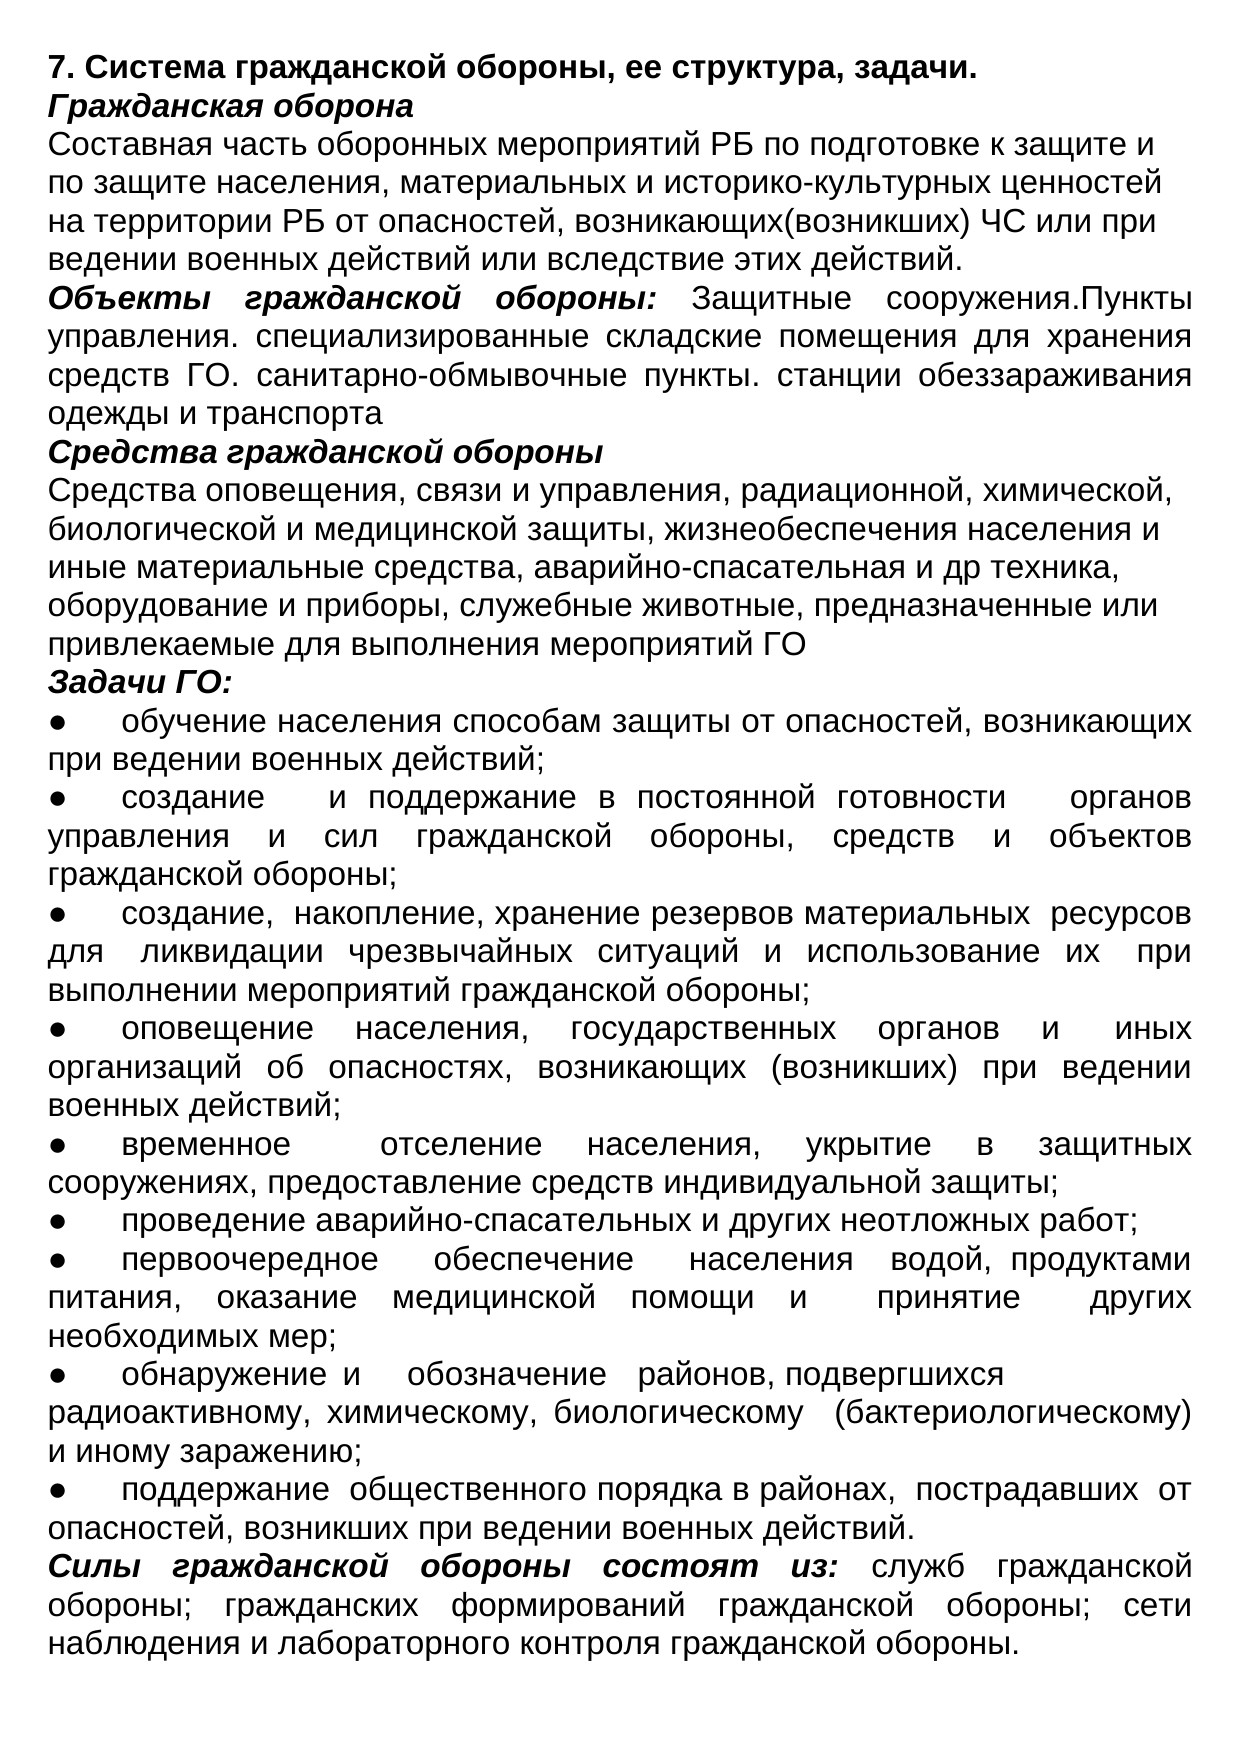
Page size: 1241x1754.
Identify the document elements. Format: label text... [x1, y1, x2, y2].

list временное отселение населения, укрытие в защитных сооружениях, предоставление средств индивидуальной защиты; [47, 1123, 1193, 1200]
subtitle 7. Система гражданской обороны, ее структура, задачи. [47, 47, 1193, 86]
list создание и поддержание в постоянной готовности органов управления и сил гражданской обороны, средств и объектов гражданской обороны; [47, 778, 1193, 893]
list обучение населения способам защиты от опасностей, возникающих при ведении военных действий; [47, 701, 1193, 778]
list проведение аварийно-спасательных и других неотложных работ; [47, 1200, 1193, 1239]
subtitle Гражданская оборона [47, 86, 1193, 124]
subtitle Объекты гражданской обороны: Защитные сооружения.Пункты управления. специализированные складские помещения для хранения средств ГО. санитарно-обмывочные пункты. станции обеззараживания одежды и транспорта [47, 278, 1193, 432]
subtitle Средства гражданской обороны [47, 432, 1193, 470]
list поддержание общественного порядка в районах, пострадавших от опасностей, возникших при ведении военных действий. [47, 1469, 1193, 1546]
text Средства оповещения, связи и управления, радиационной, химической, биологической и медицинской защиты, жизнеобеспечения населения и иные материальные средства, аварийно-спасательная и др техника, оборудование и приборы, служебные животные, предназначенные или привлекаемые для выполнения мероприятий ГО [47, 470, 1193, 662]
subtitle Силы гражданской обороны состоят из: служб гражданской обороны; гражданских формирований гражданской обороны; сети наблюдения и лабораторного контроля гражданской обороны. [47, 1546, 1193, 1662]
list оповещение населения, государственных органов и иных организаций об опасностях, возникающих (возникших) при ведении военных действий; [47, 1008, 1193, 1123]
list создание, накопление, хранение резервов материальных ресурсов для ликвидации чрезвычайных ситуаций и использование их при выполнении мероприятий гражданской обороны; [47, 893, 1193, 1008]
text Составная часть оборонных мероприятий РБ по подготовке к защите и по защите населения, материальных и историко-культурных ценностей на территории РБ от опасностей, возникающих(возникших) ЧС или при ведении военных действий или вследствие этих действий. [47, 124, 1193, 278]
list первоочередное обеспечение населения водой, продуктами питания, оказание медицинской помощи и принятие других необходимых мер; [47, 1239, 1193, 1354]
subtitle Задачи ГО: [47, 662, 1193, 701]
list обнаружение и обозначение районов, подвергшихся радиоактивному, химическому, биологическому (бактериологическому) и иному заражению; [47, 1354, 1193, 1469]
